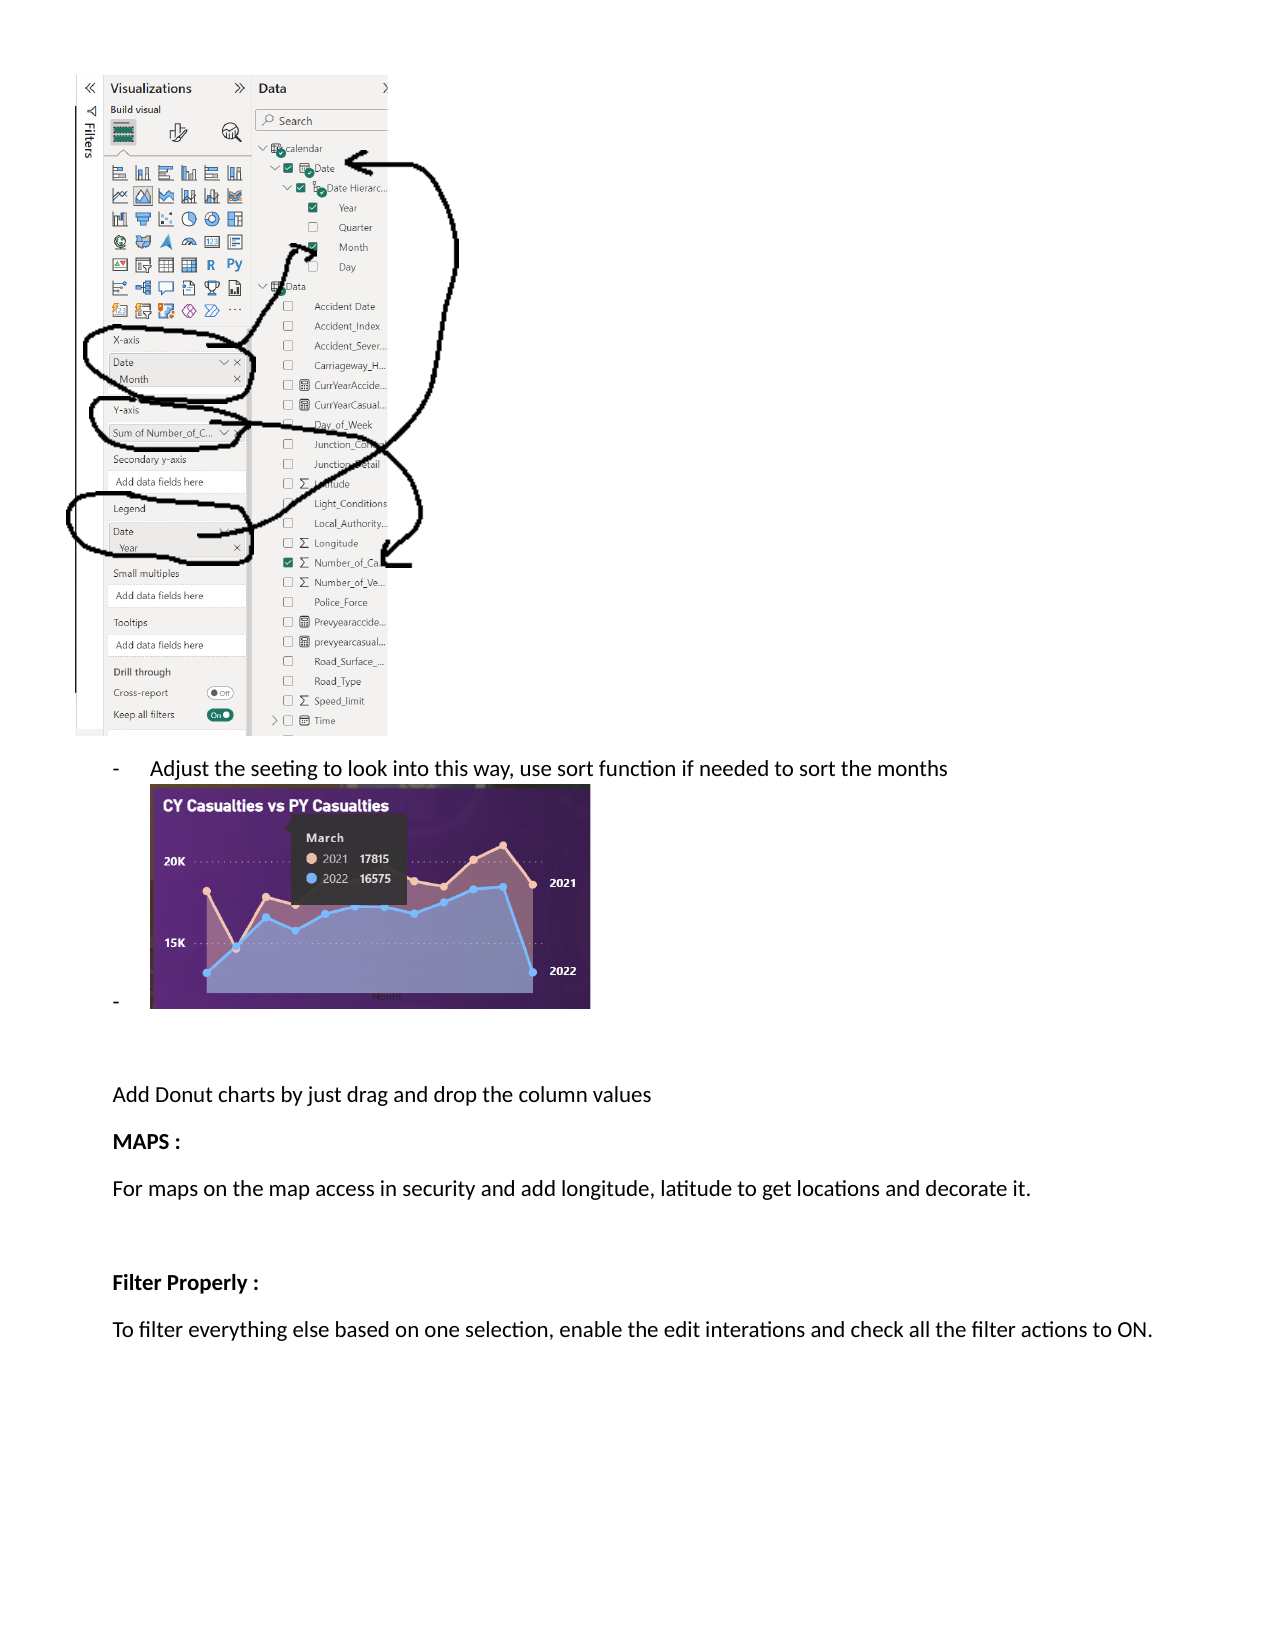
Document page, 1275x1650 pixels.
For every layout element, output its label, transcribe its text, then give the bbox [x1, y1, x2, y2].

text MAPS : [75, 1127, 1200, 1155]
picture [150, 784, 591, 1009]
text For maps on the map access in security and add longitude, latitude to get locations and decorate it. [75, 1174, 1200, 1202]
text Filter Properly : [75, 1268, 1200, 1296]
text Add Donut charts by just drag and drop the column values [75, 1081, 1200, 1108]
text To filter everything else based on one selection, enable the edit interations and check all the filter actions to ON. [75, 1315, 1200, 1343]
picture [66, 75, 459, 736]
list Adjust the seeting to look into this way, use sort function if needed to sort the months [112, 754, 1200, 782]
